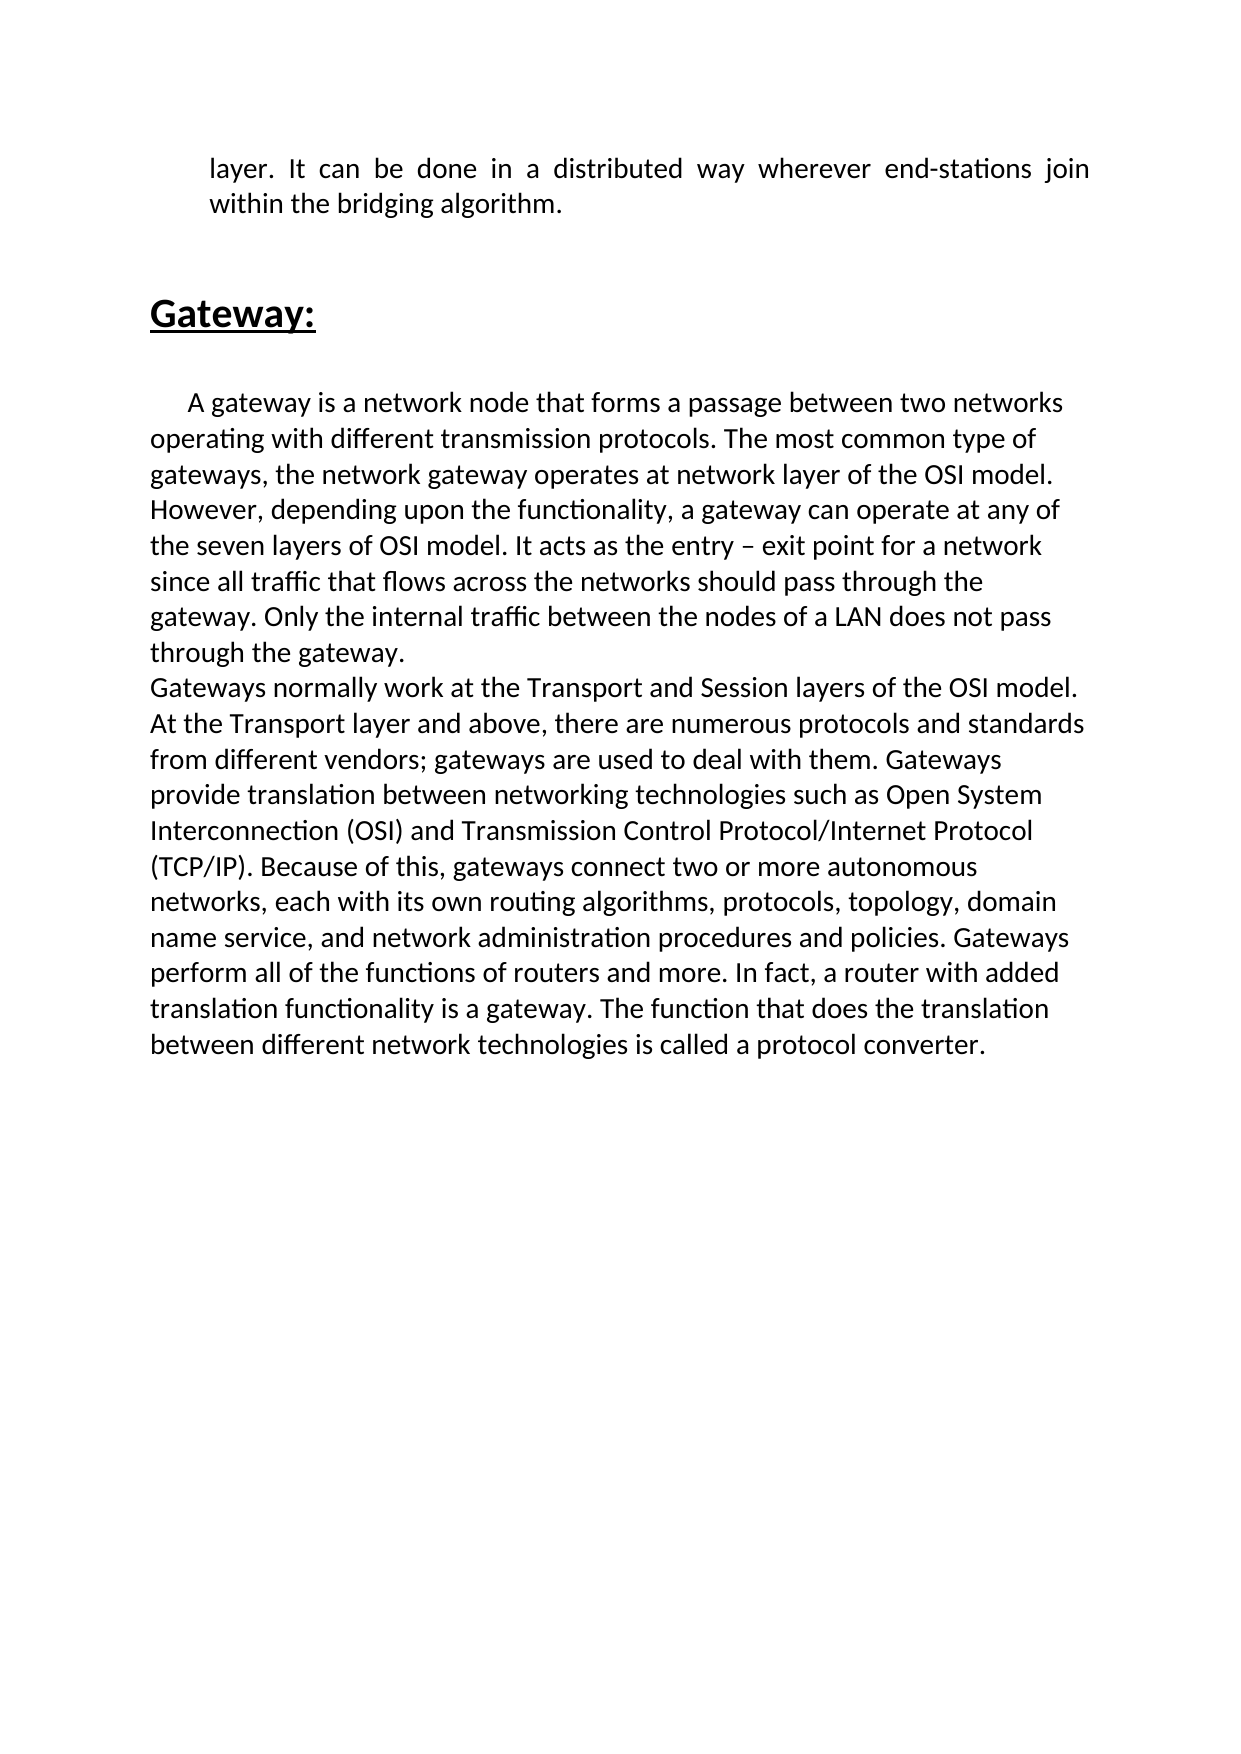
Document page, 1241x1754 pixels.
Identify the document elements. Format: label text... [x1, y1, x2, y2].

text Gateways normally work at the Transport and Session layers of the OSI model. At the Transport layer and above, there are numerous protocols and standards from different vendors; gateways are used to deal with them. Gateways provide translation between networking technologies such as Open System Interconnection (OSI) and Transmission Control Protocol/Internet Protocol (TCP/IP). Because of this, gateways connect two or more autonomous networks, each with its own routing algorithms, protocols, topology, domain name service, and network administration procedures and policies. Gateways perform all of the functions of routers and more. In fact, a router with added translation functionality is a gateway. The function that does the translation between different network technologies is called a protocol converter. [150, 669, 1090, 1061]
text A gateway is a network node that forms a passage between two networks operating with different transmission protocols. The most common type of gateways, the network gateway operates at network layer of the OSI model. However, depending upon the functionality, a gateway can operate at any of the seven layers of OSI model. It acts as the entry – exit point for a network since all traffic that flows across the networks should pass through the gateway. Only the internal traffic between the nodes of a LAN does not pass through the gateway. [150, 384, 1090, 669]
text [209, 150, 1090, 221]
subtitle Gateway: [150, 283, 1090, 338]
